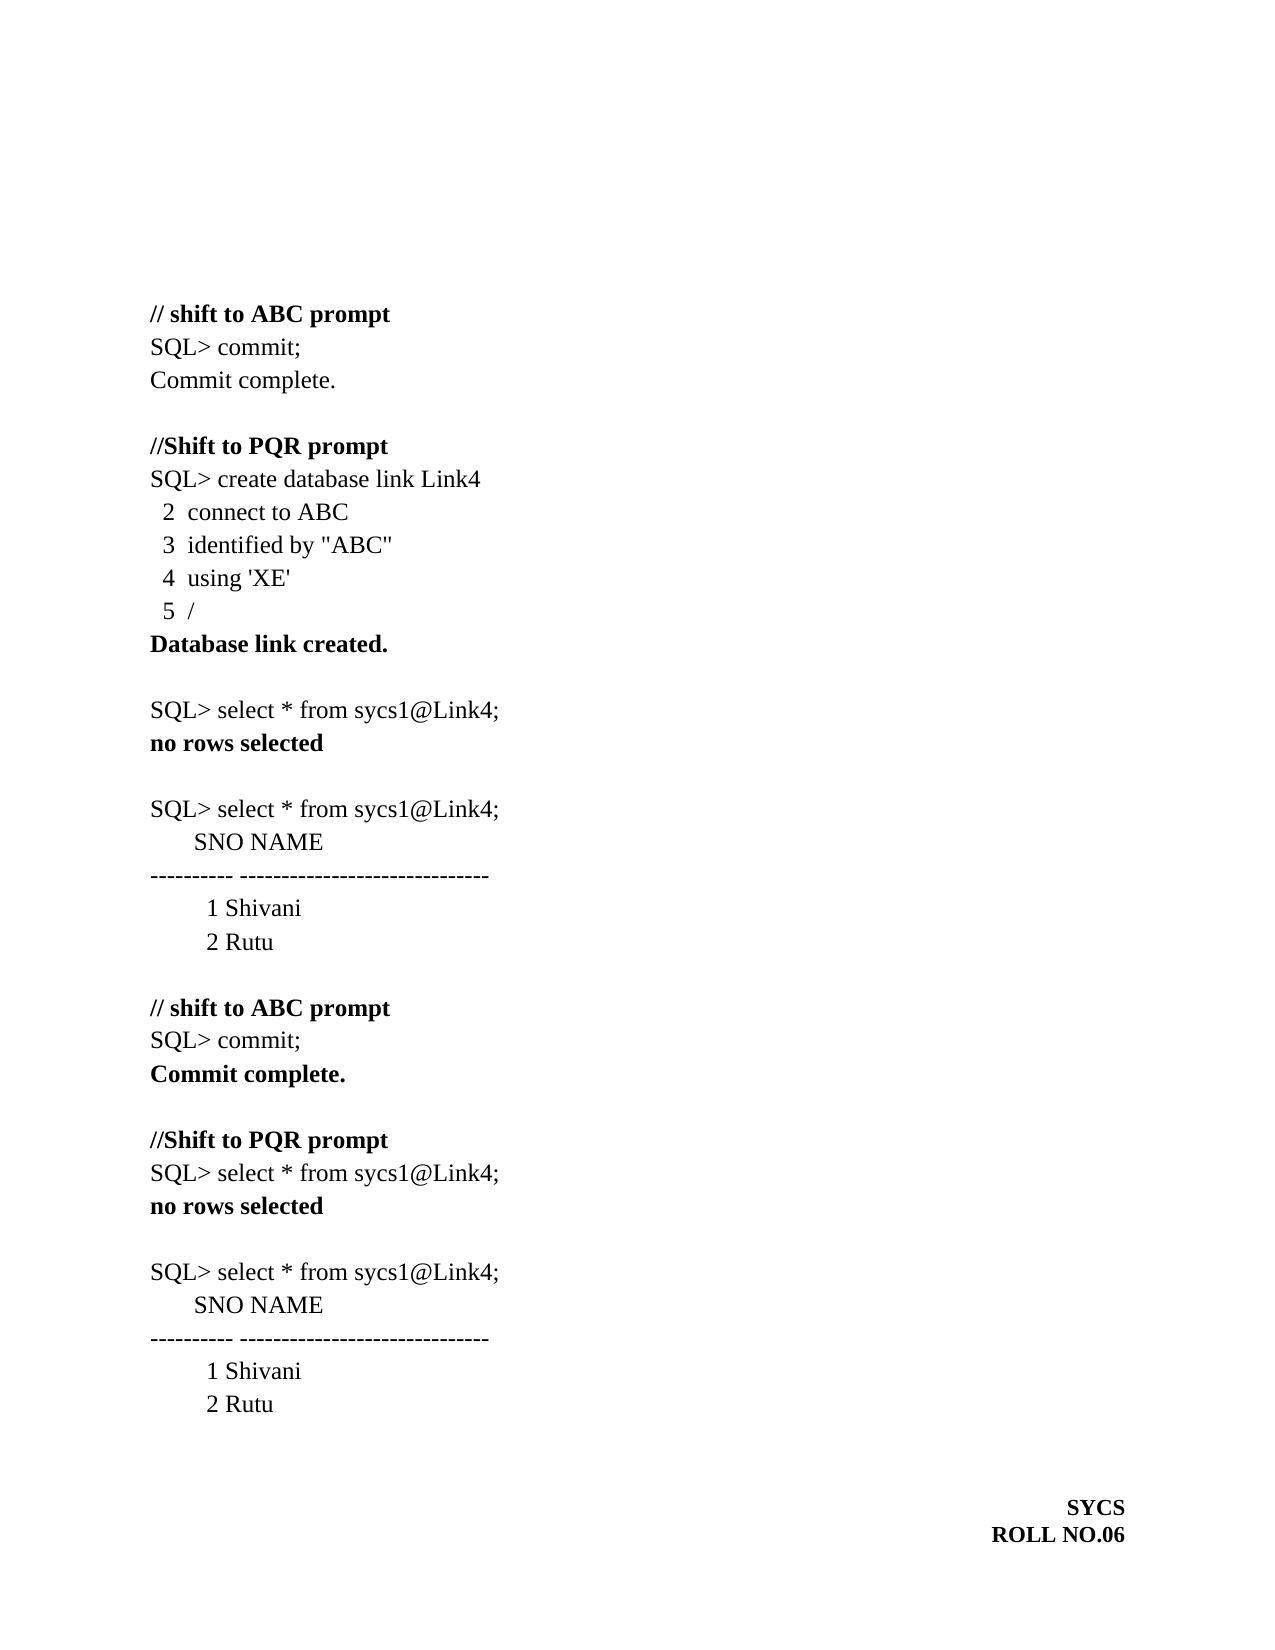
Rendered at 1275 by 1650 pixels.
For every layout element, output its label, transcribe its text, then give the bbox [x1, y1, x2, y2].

text 3 identified by "ABC" [150, 530, 1125, 559]
text Commit complete. [150, 365, 1125, 394]
text SQL> select * from sycs1@Link4; [150, 695, 1125, 724]
text SQL> select * from sycs1@Link4; [150, 1158, 1125, 1186]
text 5 / [150, 596, 1125, 625]
text 4 using 'XE' [150, 563, 1125, 592]
text 1 Shivani [150, 1356, 1125, 1384]
text 2 Rutu [150, 1389, 1125, 1418]
text no rows selected [150, 728, 1125, 757]
text SNO NAME [150, 1290, 1125, 1318]
text //Shift to PQR prompt [150, 431, 1125, 460]
text 2 Rutu [150, 927, 1125, 955]
text Commit complete. [150, 1059, 1125, 1087]
text SQL> commit; [150, 1026, 1125, 1054]
text //Shift to PQR prompt [150, 1125, 1125, 1153]
text SQL> select * from sycs1@Link4; [150, 794, 1125, 823]
text ---------- ------------------------------ [150, 861, 1125, 889]
text SQL> create database link Link4 [150, 464, 1125, 493]
text ---------- ------------------------------ [150, 1323, 1125, 1352]
text // shift to ABC prompt [150, 299, 1125, 328]
text no rows selected [150, 1191, 1125, 1219]
text SQL> commit; [150, 332, 1125, 361]
text SNO NAME [150, 827, 1125, 856]
text Database link created. [150, 629, 1125, 658]
text 2 connect to ABC [150, 497, 1125, 526]
text 1 Shivani [150, 893, 1125, 922]
text // shift to ABC prompt [150, 993, 1125, 1021]
text SQL> select * from sycs1@Link4; [150, 1257, 1125, 1286]
